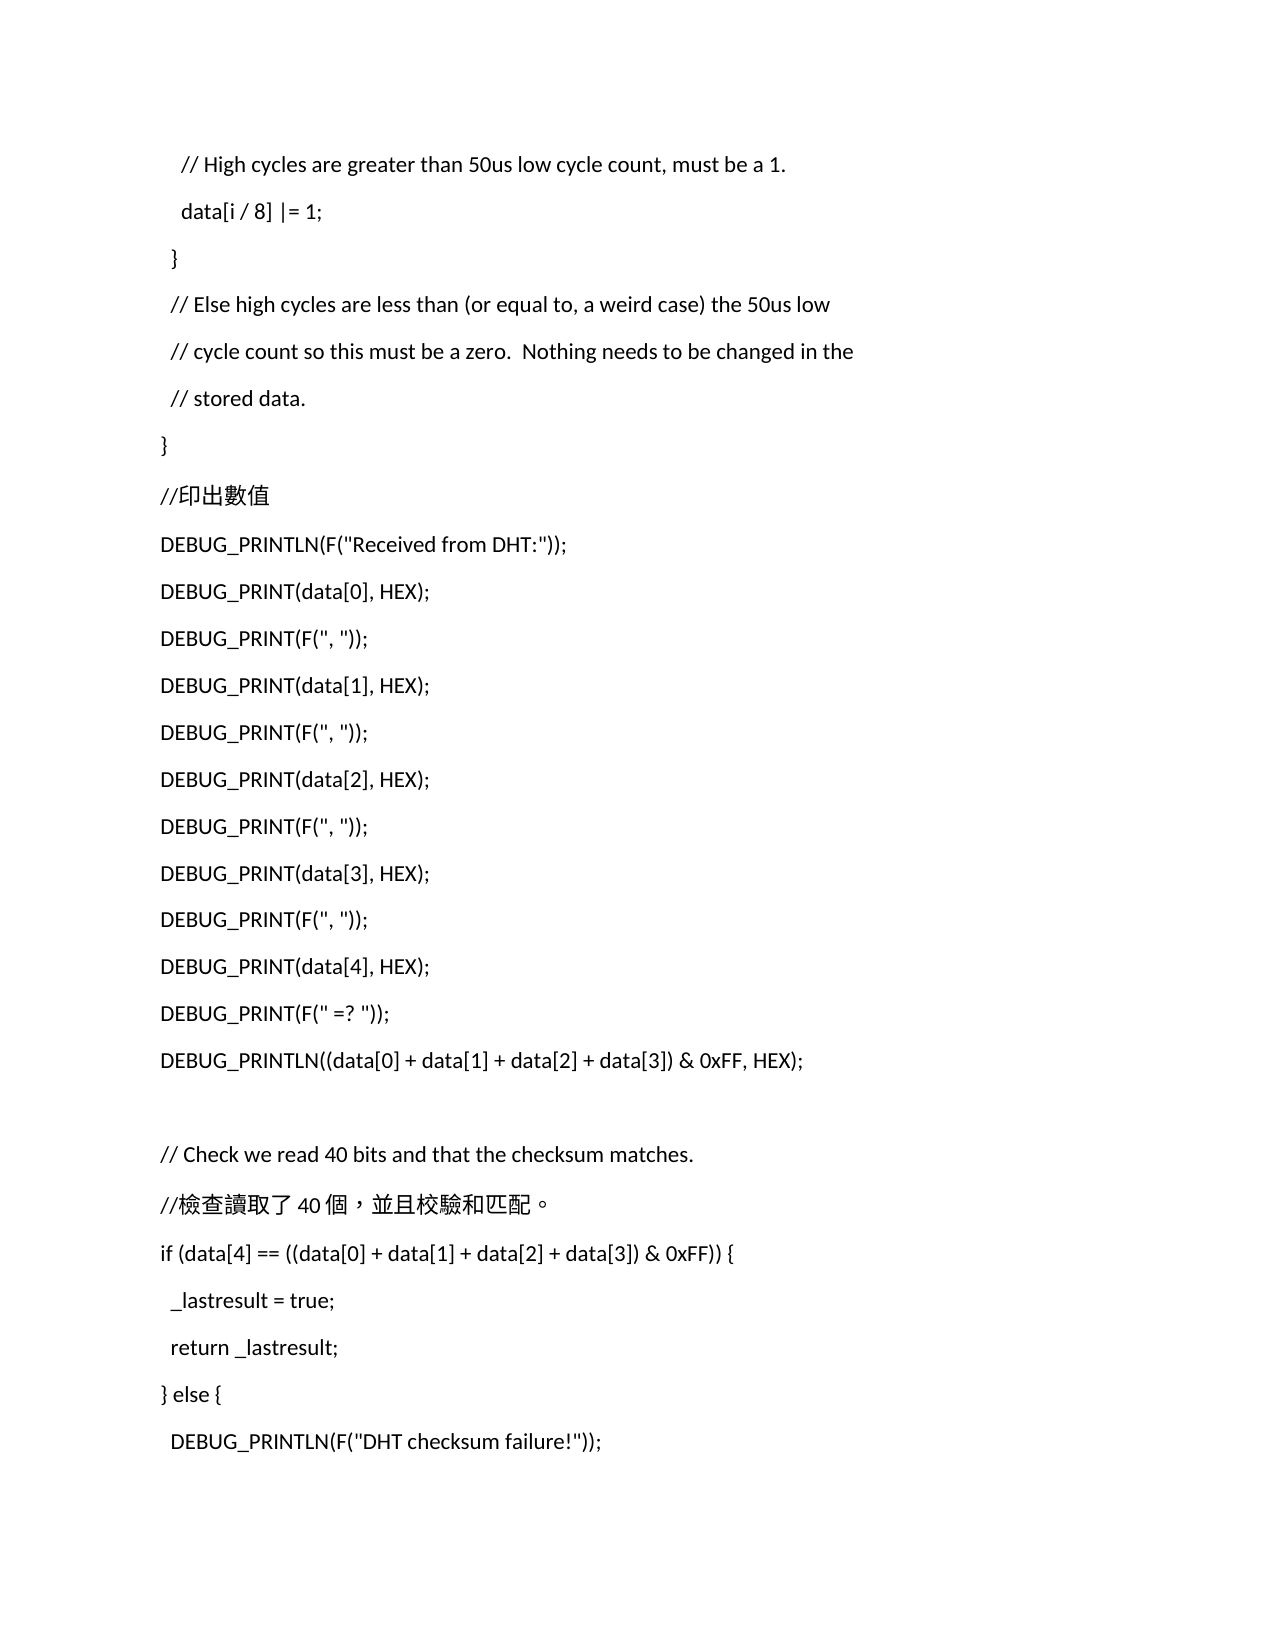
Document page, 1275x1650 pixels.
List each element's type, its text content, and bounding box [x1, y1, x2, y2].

text DEBUG_PRINT(F(", ")); [150, 812, 1125, 840]
text } [150, 244, 1125, 272]
text //檢查讀取了40個，並且校驗和匹配。 [150, 1187, 1125, 1220]
text //印出數值 [150, 478, 1125, 511]
text DEBUG_PRINT(data[2], HEX); [150, 765, 1125, 793]
text // stored data. [150, 384, 1125, 412]
text } [150, 431, 1125, 459]
text DEBUG_PRINT(data[3], HEX); [150, 859, 1125, 887]
text DEBUG_PRINT(data[0], HEX); [150, 577, 1125, 606]
text return _lastresult; [150, 1333, 1125, 1361]
text DEBUG_PRINT(F(", ")); [150, 906, 1125, 934]
text DEBUG_PRINTLN(F("DHT checksum failure!")); [150, 1427, 1125, 1455]
text // Check we read 40 bits and that the checksum matches. [150, 1140, 1125, 1168]
text // cycle count so this must be a zero. Nothing needs to be changed in the [150, 337, 1125, 366]
text DEBUG_PRINT(data[4], HEX); [150, 952, 1125, 981]
text } else { [150, 1380, 1125, 1408]
text DEBUG_PRINTLN(F("Received from DHT:")); [150, 531, 1125, 559]
text // High cycles are greater than 50us low cycle count, must be a 1. [150, 150, 1125, 178]
text DEBUG_PRINT(data[1], HEX); [150, 671, 1125, 699]
text // Else high cycles are less than (or equal to, a weird case) the 50us low [150, 291, 1125, 319]
text data[i / 8] |= 1; [150, 197, 1125, 225]
text DEBUG_PRINT(F(", ")); [150, 624, 1125, 652]
text DEBUG_PRINTLN((data[0] + data[1] + data[2] + data[3]) & 0xFF, HEX); [150, 1046, 1125, 1074]
text if (data[4] == ((data[0] + data[1] + data[2] + data[3]) & 0xFF)) { [150, 1239, 1125, 1267]
text DEBUG_PRINT(F(", ")); [150, 718, 1125, 746]
text DEBUG_PRINT(F(" =? ")); [150, 999, 1125, 1027]
text _lastresult = true; [150, 1286, 1125, 1314]
